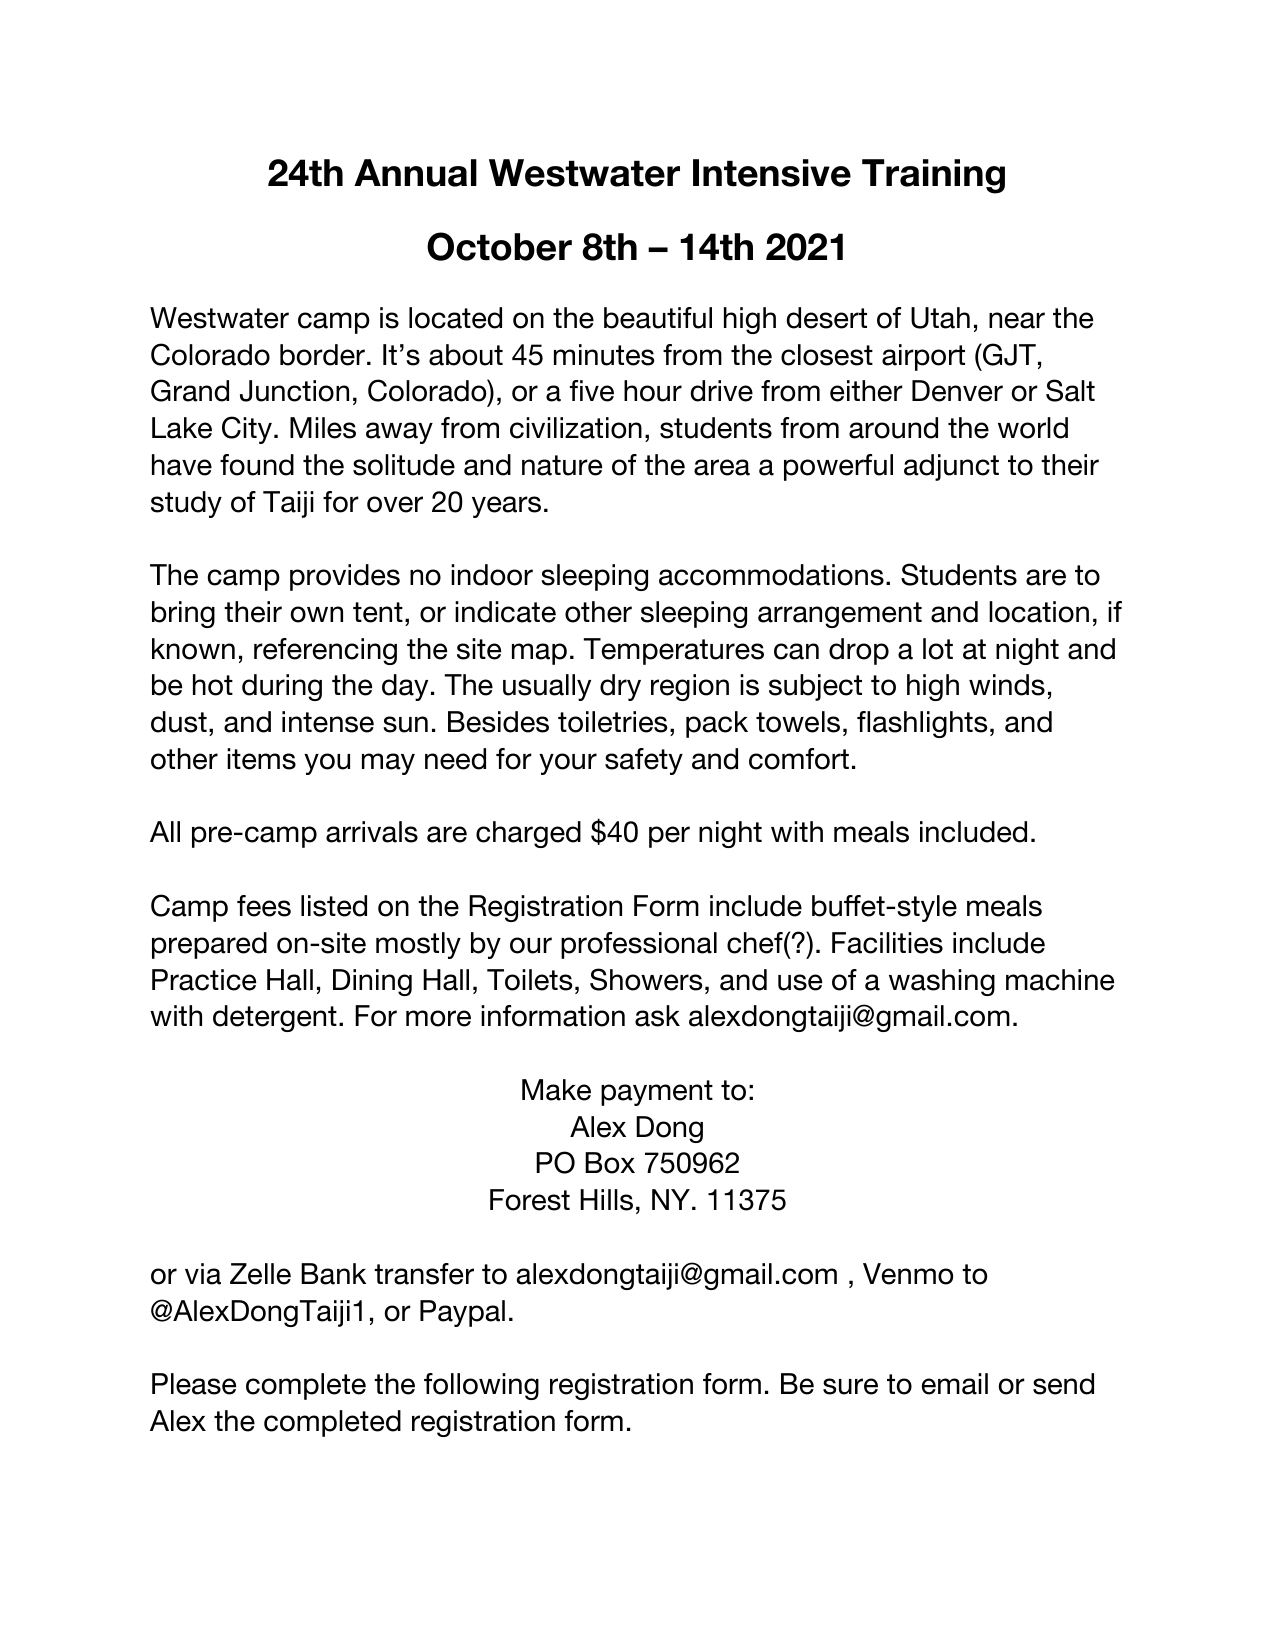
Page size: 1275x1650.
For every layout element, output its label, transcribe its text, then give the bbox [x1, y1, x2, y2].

text PO Box 750962 Forest Hills, NY. 11375 [150, 1145, 1125, 1219]
text Westwater camp is located on the beautiful high desert of Utah, near the Colorado border. It’s about 45 minutes from the closest airport (GJT, Grand Junction, Colorado), or a five hour drive from either Denver or Salt Lake City. Miles away from civilization, students from around the world have found the solitude and nature of the area a powerful adjunct to their study of Taiji for over 20 years. [150, 300, 1125, 520]
text 24th Annual Westwater Intensive Training [150, 150, 1125, 197]
text Camp fees listed on the Registration Form include buffet-style meals prepared on-site mostly by our professional chef(?). Facilities include Practice Hall, Dining Hall, Toilets, Showers, and use of a washing machine with detergent. For more information ask alexdongtaiji@gmail.com. [150, 888, 1125, 1035]
text October 8th – 14th 2021 [150, 223, 1125, 271]
text The camp provides no indoor sleeping accommodations. Students are to bring their own tent, or indicate other sleeping arrangement and location, if known, referencing the site map. Temperatures can drop a lot at night and be hot during the day. The usually dry region is subject to high winds, dust, and intense sun. Besides toiletries, pack towels, flashlights, and other items you may need for your safety and comfort. [150, 557, 1125, 778]
text Alex Dong [150, 1109, 1125, 1145]
text All pre-camp arrivals are charged $40 per night with meals included. [150, 814, 1125, 851]
text Make payment to: [150, 1072, 1125, 1109]
text Please complete the following registration form. Be sure to email or send Alex the completed registration form. [150, 1366, 1125, 1439]
text or via Zelle Bank transfer to alexdongtaiji@gmail.com , Venmo to @AlexDongTaiji1, or Paypal. [150, 1256, 1125, 1329]
